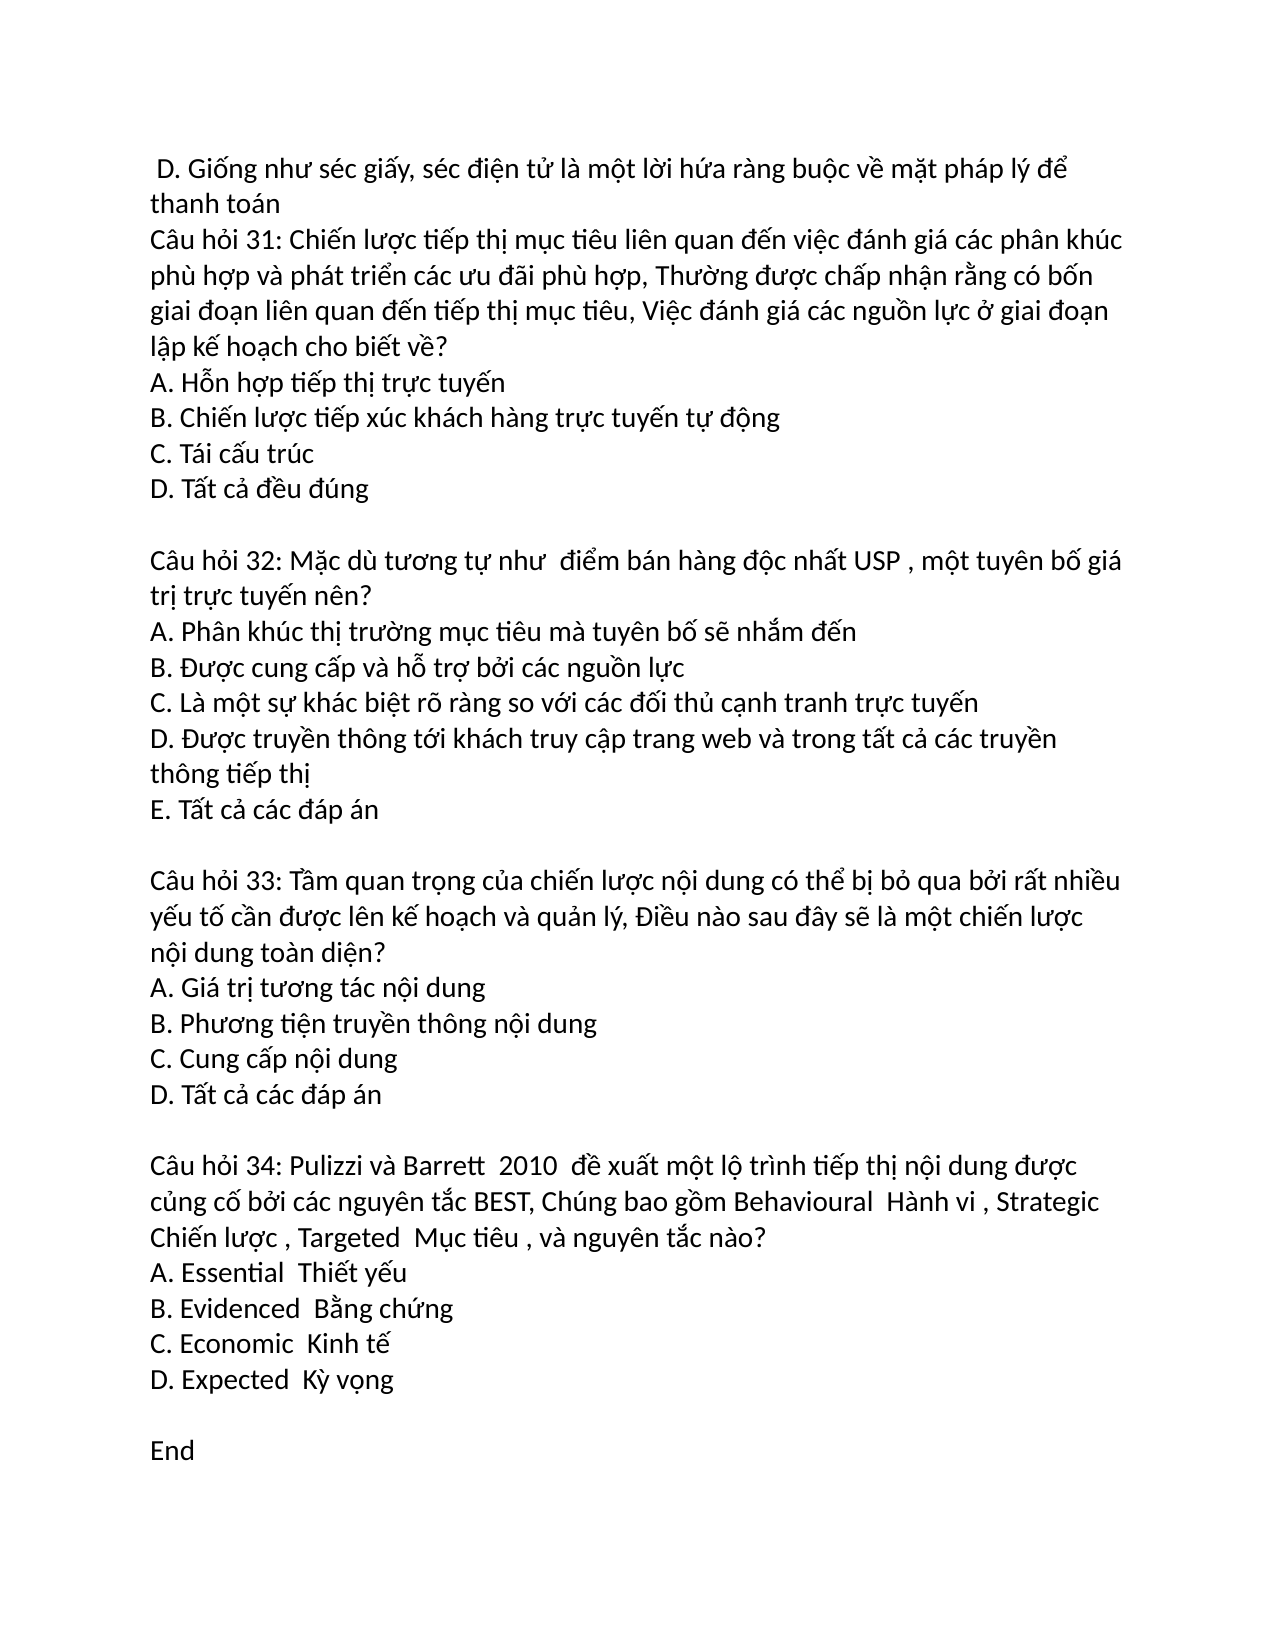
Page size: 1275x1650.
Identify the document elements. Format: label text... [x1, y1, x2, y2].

text Câu hỏi 34: Pulizzi và Barrett 2010 đề xuất một lộ trình tiếp thị nội dung được củng cố bởi các nguyên tắc BEST, Chúng bao gồm Behavioural Hành vi , Strategic Chiến lược , Targeted Mục tiêu , và nguyên tắc nào? [150, 1147, 1125, 1254]
text B. Phương tiện truyền thông nội dung [150, 1005, 1125, 1041]
text D. Expected Kỳ vọng [150, 1361, 1125, 1397]
text Câu hỏi 31: Chiến lược tiếp thị mục tiêu liên quan đến việc đánh giá các phân khúc phù hợp và phát triển các ưu đãi phù hợp, Thường được chấp nhận rằng có bốn giai đoạn liên quan đến tiếp thị mục tiêu, Việc đánh giá các nguồn lực ở giai đoạn lập kế hoạch cho biết về? [150, 221, 1125, 364]
text A. Hỗn hợp tiếp thị trực tuyến [150, 364, 1125, 399]
text Câu hỏi 32: Mặc dù tương tự như điểm bán hàng độc nhất USP , một tuyên bố giá trị trực tuyến nên? [150, 542, 1125, 613]
text B. Evidenced Bằng chứng [150, 1290, 1125, 1326]
text C. Cung cấp nội dung [150, 1041, 1125, 1076]
text A. Giá trị tương tác nội dung [150, 969, 1125, 1005]
text C. Tái cấu trúc [150, 435, 1125, 471]
text Câu hỏi 33: Tầm quan trọng của chiến lược nội dung có thể bị bỏ qua bởi rất nhiều yếu tố cần được lên kế hoạch và quản lý, Điều nào sau đây sẽ là một chiến lược nội dung toàn diện? [150, 862, 1125, 969]
text D. Tất cả đều đúng [150, 471, 1125, 506]
text D. Được truyền thông tới khách truy cập trang web và trong tất cả các truyền thông tiếp thị [150, 720, 1125, 791]
text A. Essential Thiết yếu [150, 1254, 1125, 1290]
text C. Economic Kinh tế [150, 1326, 1125, 1361]
text D. Giống như séc giấy, séc điện tử là một lời hứa ràng buộc về mặt pháp lý để thanh toán [150, 150, 1125, 221]
text C. Là một sự khác biệt rõ ràng so với các đối thủ cạnh tranh trực tuyến [150, 684, 1125, 720]
text D. Tất cả các đáp án [150, 1076, 1125, 1112]
text B. Được cung cấp và hỗ trợ bởi các nguồn lực [150, 649, 1125, 684]
text A. Phân khúc thị trường mục tiêu mà tuyên bố sẽ nhắm đến [150, 613, 1125, 649]
text E. Tất cả các đáp án [150, 791, 1125, 827]
text B. Chiến lược tiếp xúc khách hàng trực tuyến tự động [150, 399, 1125, 435]
text End [150, 1432, 1125, 1468]
